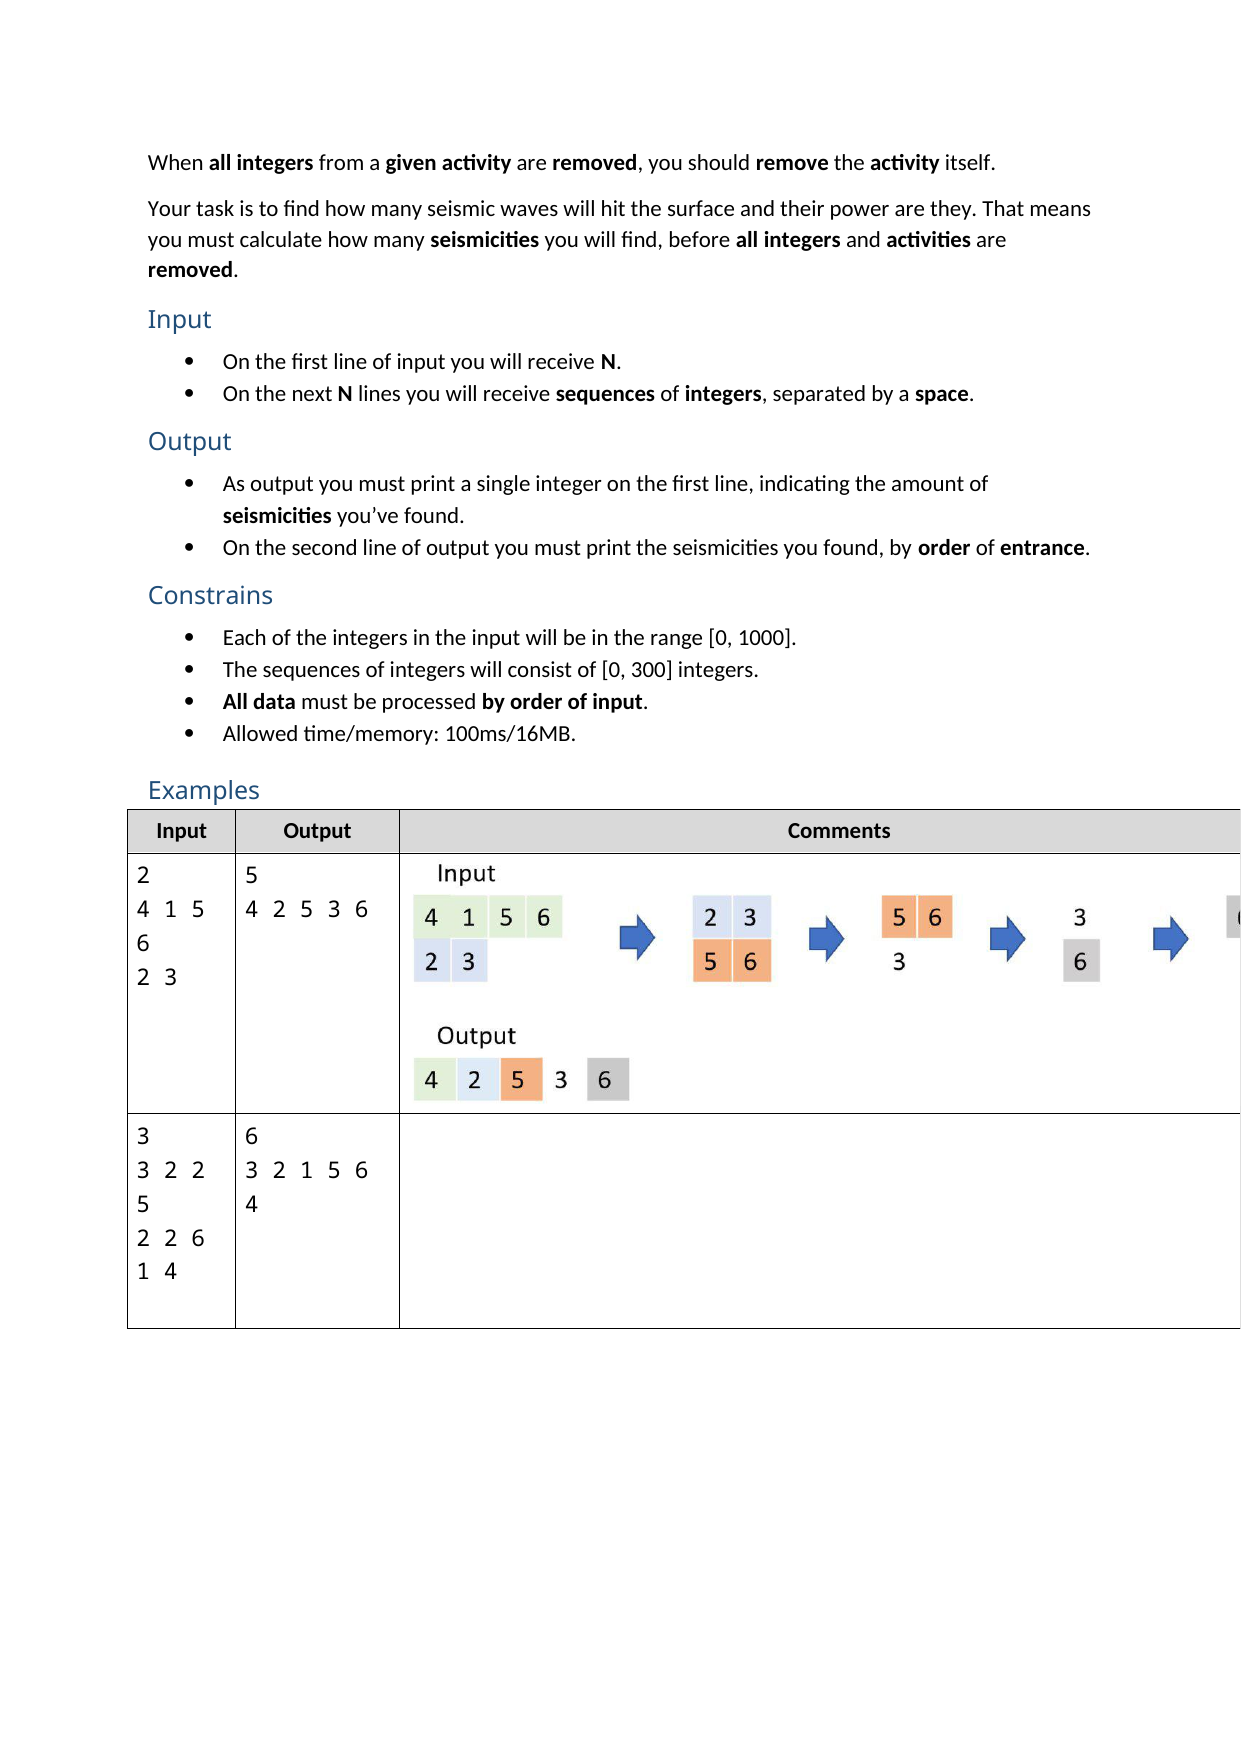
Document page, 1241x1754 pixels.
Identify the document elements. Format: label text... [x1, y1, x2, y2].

table_cell [400, 854, 1240, 1113]
subtitle Input [148, 302, 1093, 336]
text Your task is to find how many seismic waves will hit the surface and their power are they. That means you must calculate how many seismicities you will find, before all integers and activities are removed. [148, 194, 1093, 283]
list As output you must print a single integer on the first line, indicating the amount of seismicities you’ve found. [185, 469, 1093, 529]
list Allowed time/memory: 100ms/16MB. [185, 719, 1093, 748]
table_cell 5 4 2 5 3 6 [236, 854, 399, 1113]
list Each of the integers in the input will be in the range [0, 1000]. [185, 623, 1093, 651]
subtitle Constrains [148, 578, 1093, 612]
list All data must be processed by order of input. [185, 687, 1093, 715]
list On the first line of input you will receive N. [185, 347, 1093, 375]
list On the second line of output you must print the seismicities you found, by order of entrance. [185, 533, 1093, 561]
table_cell 6 3 2 1 5 6 4 [236, 1114, 399, 1328]
picture [411, 859, 1241, 1106]
subtitle Examples [148, 773, 1093, 807]
table_header Comments [400, 810, 1240, 852]
list On the next N lines you will receive sequences of integers, separated by a space. [185, 379, 1093, 407]
table_cell [400, 1114, 1240, 1328]
text When all integers from a given activity are removed, you should remove the activity itself. [148, 148, 1093, 176]
table_header Input [128, 810, 235, 852]
subtitle Output [148, 424, 1093, 458]
table_cell 2 4 1 5 6 2 3 [128, 854, 235, 1113]
list The sequences of integers will consist of [0, 300] integers. [185, 655, 1093, 683]
table_header Output [236, 810, 399, 852]
table_cell 3 3 2 2 5 2 2 6 1 4 [128, 1114, 235, 1328]
